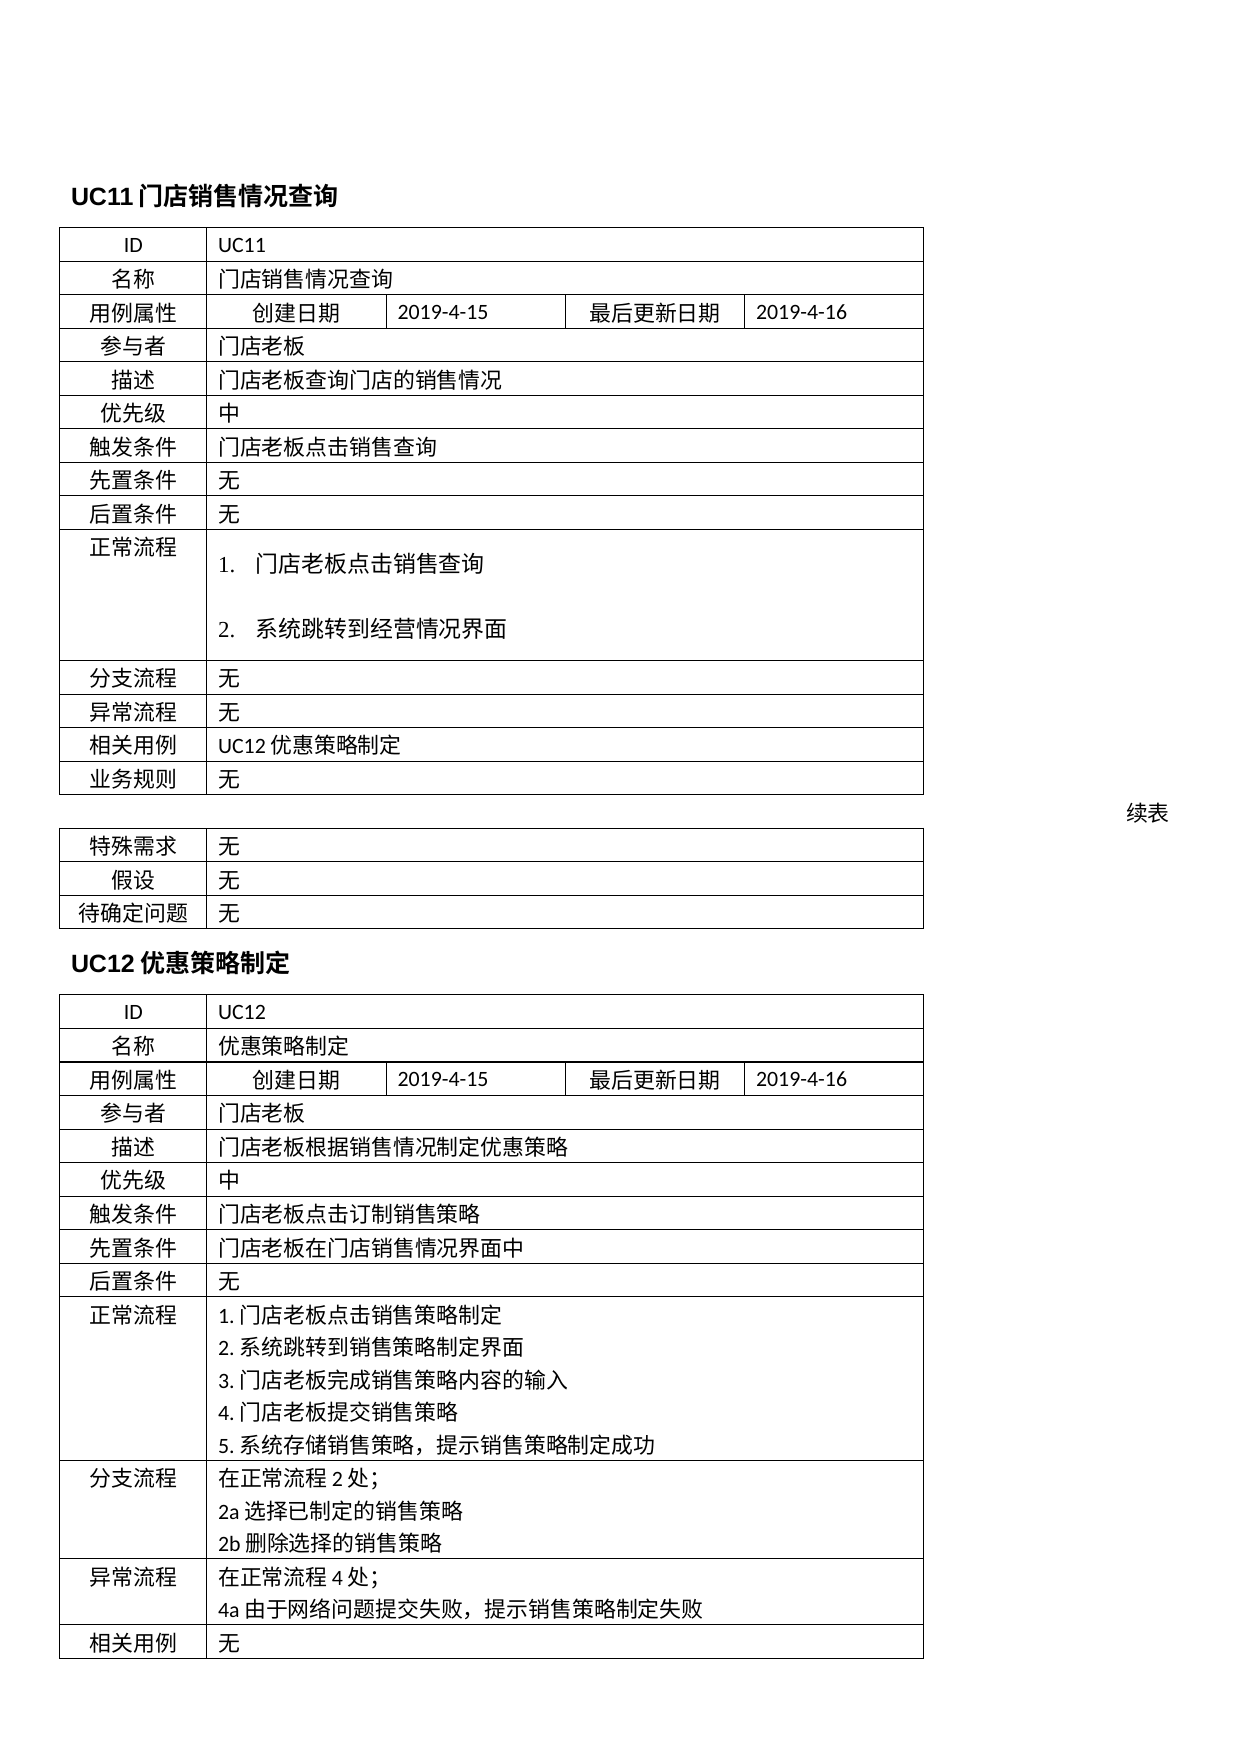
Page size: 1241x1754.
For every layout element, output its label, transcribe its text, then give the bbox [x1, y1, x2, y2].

table_cell 异常流程 [60, 1559, 206, 1624]
table_cell 描述 [60, 362, 206, 395]
table_cell 描述 [60, 1130, 206, 1162]
table_cell 后置条件 [60, 1264, 206, 1296]
table_cell 参与者 [60, 329, 206, 361]
table_cell 最后更新日期 [566, 1063, 744, 1095]
table_cell 名称 [60, 262, 206, 294]
table_cell UC12优惠策略制定 [207, 728, 923, 761]
table_cell 分支流程 [60, 1461, 206, 1558]
table_cell 门店老板在门店销售情况界面中 [207, 1230, 923, 1263]
table_cell 用例属性 [60, 1063, 206, 1095]
table_header UC11 [207, 228, 923, 261]
table_cell 门店老板查询门店的销售情况 [207, 362, 923, 395]
table_cell 门店老板点击销售查询 [207, 429, 923, 462]
table_header 无 [207, 829, 923, 861]
table_cell 创建日期 [207, 295, 386, 328]
table_cell 用例属性 [60, 295, 206, 328]
table_cell 门店老板 [207, 1096, 923, 1128]
table_cell 无 [207, 762, 923, 794]
table_cell 在正常流程2处； 2a选择已制定的销售策略 2b删除选择的销售策略 [207, 1461, 923, 1558]
table_cell 优先级 [60, 1163, 206, 1196]
table_cell 正常流程 [60, 530, 206, 660]
table_cell 门店老板点击订制销售策略 [207, 1197, 923, 1229]
table_cell 参与者 [60, 1096, 206, 1128]
table_cell 待确定问题 [60, 896, 206, 928]
table_cell 2019-4-15 [387, 295, 565, 328]
table_cell 假设 [60, 862, 206, 895]
table_cell 相关用例 [60, 1625, 206, 1658]
table_header UC12 [207, 995, 923, 1028]
table_cell 正常流程 [60, 1297, 206, 1460]
table_header ID [60, 995, 206, 1028]
table_cell 先置条件 [60, 1230, 206, 1263]
table_cell 无 [207, 1264, 923, 1296]
table_cell 无 [207, 463, 923, 495]
table_cell 门店老板根据销售情况制定优惠策略 [207, 1130, 923, 1162]
table_header ID [60, 228, 206, 261]
table_cell 后置条件 [60, 496, 206, 529]
table_cell 创建日期 [207, 1063, 386, 1095]
table_cell 门店销售情况查询 [207, 262, 923, 294]
table_cell 中 [207, 1163, 923, 1196]
table_cell 中 [207, 396, 923, 428]
table_cell 1. 门店老板点击销售策略制定 2. 系统跳转到销售策略制定界面 3. 门店老板完成销售策略内容的输入 4. 门店老板提交销售策略 5. 系统存储销售策略，提示销售策略制定成功 [207, 1297, 923, 1460]
table_cell 2019-4-16 [745, 1063, 923, 1095]
text 续表 [71, 795, 1169, 828]
table_cell 在正常流程4处； 4a由于网络问题提交失败，提示销售策略制定失败 [207, 1559, 923, 1624]
table_cell 无 [207, 695, 923, 727]
table_cell 2019-4-15 [387, 1063, 565, 1095]
table_cell 门店老板点击销售查询 系统跳转到经营情况界面 [207, 530, 923, 660]
table_cell 业务规则 [60, 762, 206, 794]
table_cell 无 [207, 896, 923, 928]
table_header 特殊需求 [60, 829, 206, 861]
table_cell 无 [207, 862, 923, 895]
subtitle UC12优惠策略制定 [71, 929, 1169, 994]
table_cell 优惠策略制定 [207, 1029, 923, 1061]
table_cell 名称 [60, 1029, 206, 1061]
table_cell 异常流程 [60, 695, 206, 727]
table_cell 优先级 [60, 396, 206, 428]
table_cell 门店老板 [207, 329, 923, 361]
table_cell 先置条件 [60, 463, 206, 495]
table_cell 触发条件 [60, 429, 206, 462]
subtitle UC11门店销售情况查询 [71, 162, 1169, 227]
table_cell 无 [207, 1625, 923, 1658]
table_cell 触发条件 [60, 1197, 206, 1229]
table_cell 最后更新日期 [566, 295, 744, 328]
table_cell 2019-4-16 [745, 295, 923, 328]
table_cell 相关用例 [60, 728, 206, 761]
table_cell 无 [207, 661, 923, 693]
table_cell 无 [207, 496, 923, 529]
table_cell 分支流程 [60, 661, 206, 693]
